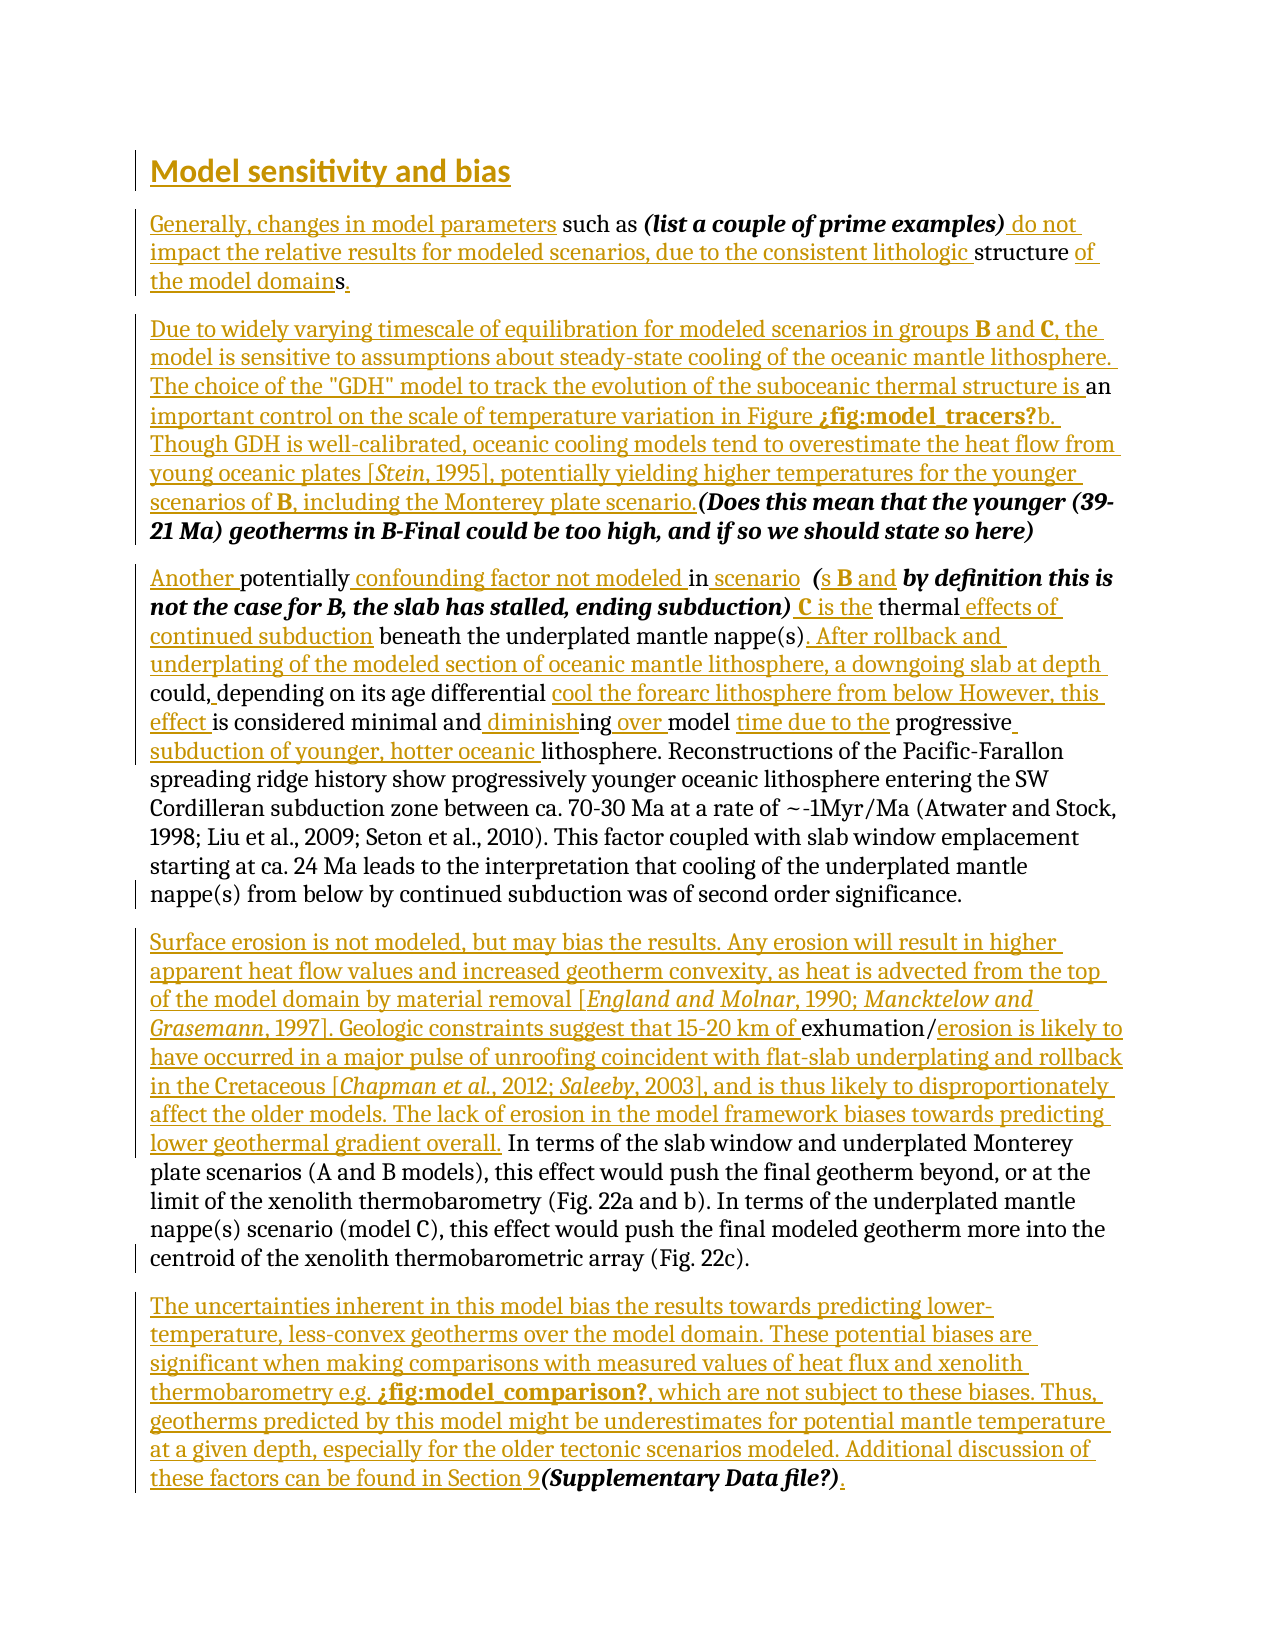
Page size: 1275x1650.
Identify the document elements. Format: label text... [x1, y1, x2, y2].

text exhumation/ In terms of the slab window and underplated Monterey plate scenarios (A and B models), this effect would push the final geotherm beyond, or at the limit of the xenolith thermobarometry (Fig. 22a and b). In terms of the underplated mantle nappe(s) scenario (model C), this effect would push the final modeled geotherm more into the centroid of the xenolith thermobarometric array (Fig. 22c). [150, 928, 1125, 1273]
text an (Does this mean that the younger (39-21 Ma) geotherms in B-Final could be too high, and if so we should state so here) [150, 314, 1125, 545]
text (Supplementary Data file?) [150, 1292, 1125, 1493]
text such as (list a couple of prime examples)structure s [150, 209, 1125, 296]
text potentiallyin ( by definition this is not the case for B, the slab has stalled, ending subduction) thermal beneath the underplated mantle nappe(s)could,depending on its age differential is considered minimal andingmodel progressivelithosphere. Reconstructions of the Pacific-Farallon spreading ridge history show progressively younger oceanic lithosphere entering the SW Cordilleran subduction zone between ca. 70-30 Ma at a rate of ~-1Myr/Ma (Atwater and Stock, 1998; Liu et al., 2009; Seton et al., 2010). This factor coupled with slab window emplacement starting at ca. 24 Ma leads to the interpretation that cooling of the underplated mantle nappe(s) from below by continued subduction was of second order significance. [150, 564, 1125, 909]
